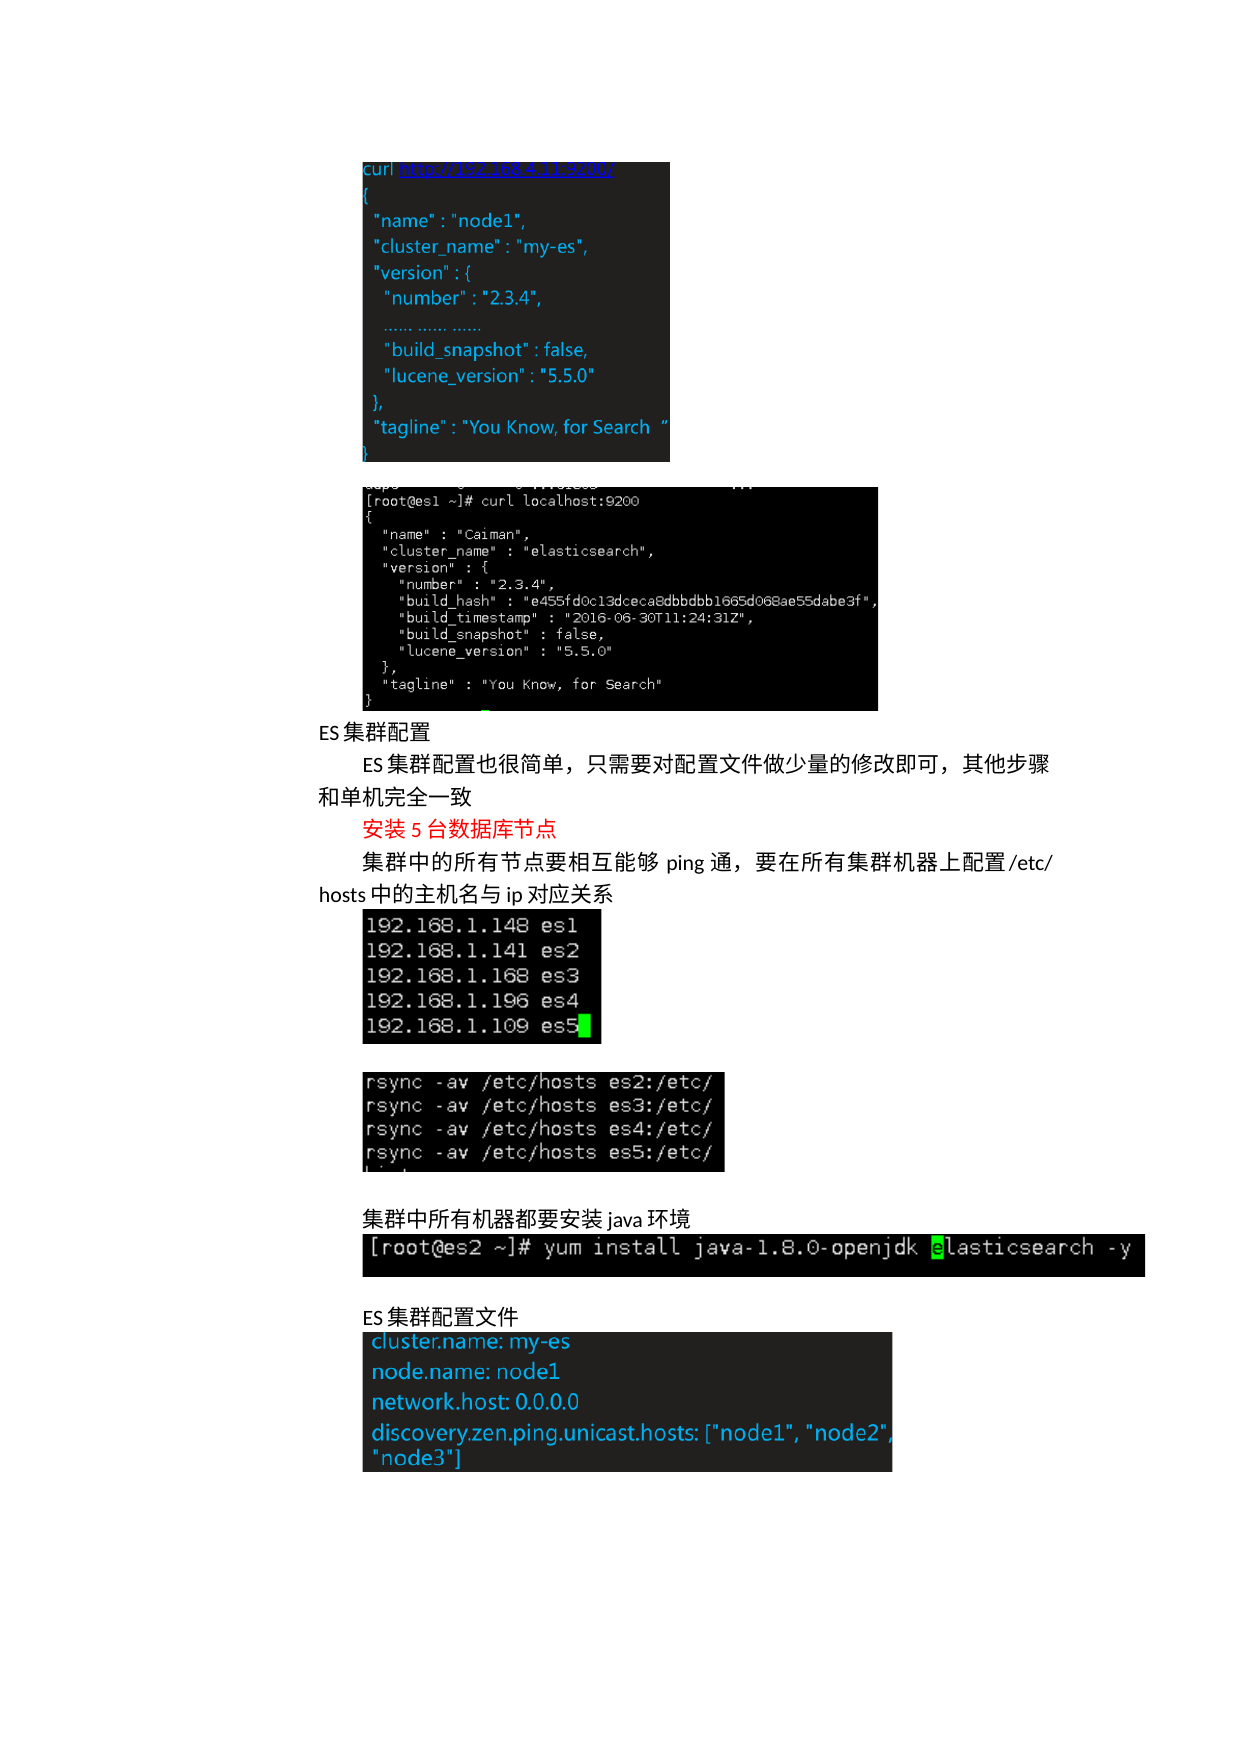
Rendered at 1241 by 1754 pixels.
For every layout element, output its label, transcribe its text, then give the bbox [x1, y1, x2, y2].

picture [362, 1332, 893, 1472]
picture [362, 487, 879, 711]
text 集群中所有机器都要安装java环境 [319, 1202, 1053, 1234]
text 集群中的所有节点要相互能够ping通，要在所有集群机器上配置/etc/hosts中的主机名与ip对应关系 [319, 844, 1053, 909]
text ES集群配置文件 [319, 1299, 1053, 1332]
picture [362, 162, 670, 462]
picture [362, 1072, 725, 1172]
picture [362, 1234, 1146, 1277]
text ES集群配置也很简单，只需要对配置文件做少量的修改即可，其他步骤和单机完全一致 [319, 747, 1053, 812]
picture [362, 909, 602, 1044]
text ES集群配置 [275, 714, 1053, 747]
text 安装5台数据库节点 [319, 812, 1053, 844]
